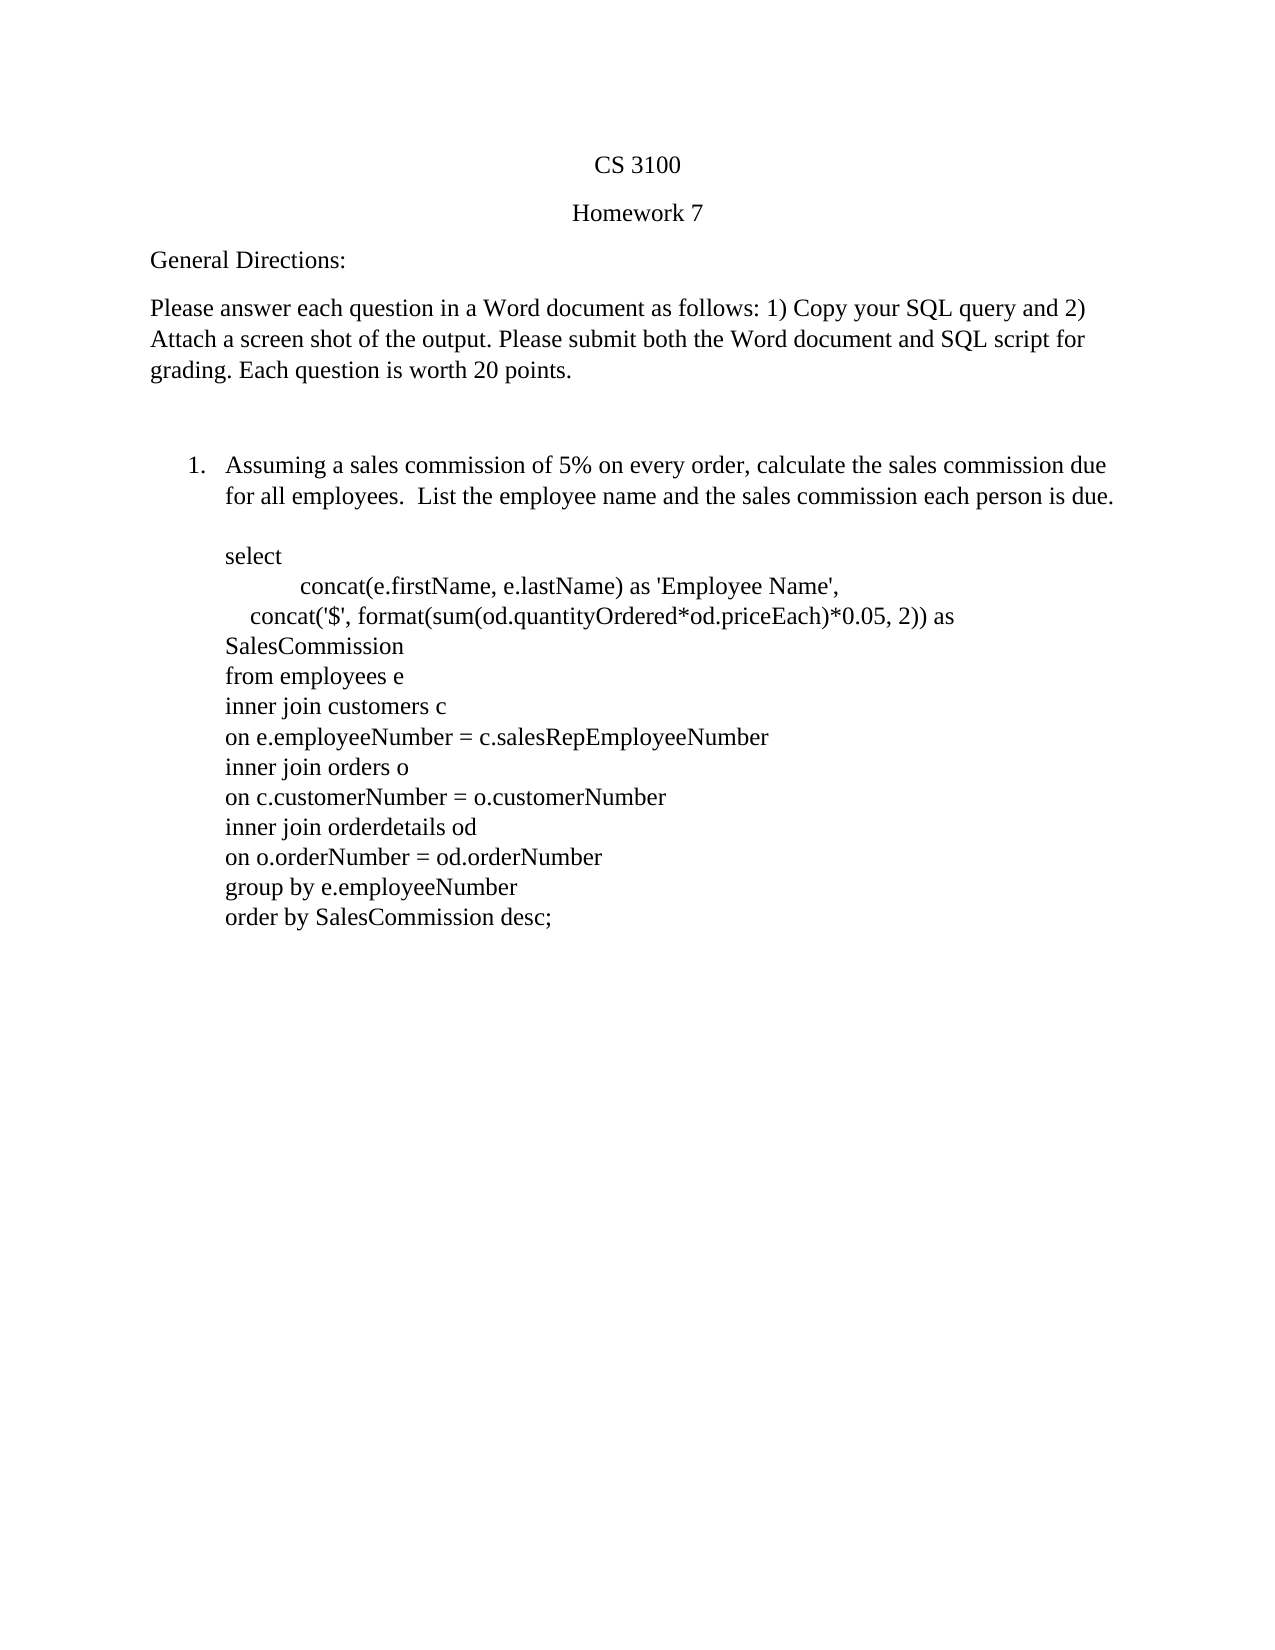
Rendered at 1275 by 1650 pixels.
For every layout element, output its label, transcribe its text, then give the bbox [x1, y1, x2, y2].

text Homework 7 [150, 198, 1125, 226]
list from employees e [225, 661, 1125, 690]
list inner join customers c [225, 691, 1125, 720]
list group by e.employeeNumber [225, 872, 1125, 901]
list inner join orders o [225, 752, 1125, 780]
text CS 3100 [150, 150, 1125, 179]
list concat('$', format(sum(od.quantityOrdered*od.priceEach)*0.05, 2)) as SalesCommission [225, 601, 1125, 660]
list select [225, 541, 1125, 570]
list on e.employeeNumber = c.salesRepEmployeeNumber [225, 722, 1125, 750]
text General Directions: [150, 245, 1125, 274]
list on c.customerNumber = o.customerNumber [225, 782, 1125, 811]
text Please answer each question in a Word document as follows: 1) Copy your SQL query and 2) Attach a screen shot of the output. Please submit both the Word document and SQL script for grading. Each question is worth 20 points. [150, 293, 1125, 384]
list Assuming a sales commission of 5% on every order, calculate the sales commission due for all employees. List the employee name and the sales commission each person is due. [187, 451, 1125, 509]
list inner join orderdetails od [225, 812, 1125, 841]
list concat(e.firstName, e.lastName) as 'Employee Name', [225, 571, 1125, 600]
list on o.orderNumber = od.orderNumber [225, 842, 1125, 871]
list order by SalesCommission desc; [225, 902, 1125, 931]
